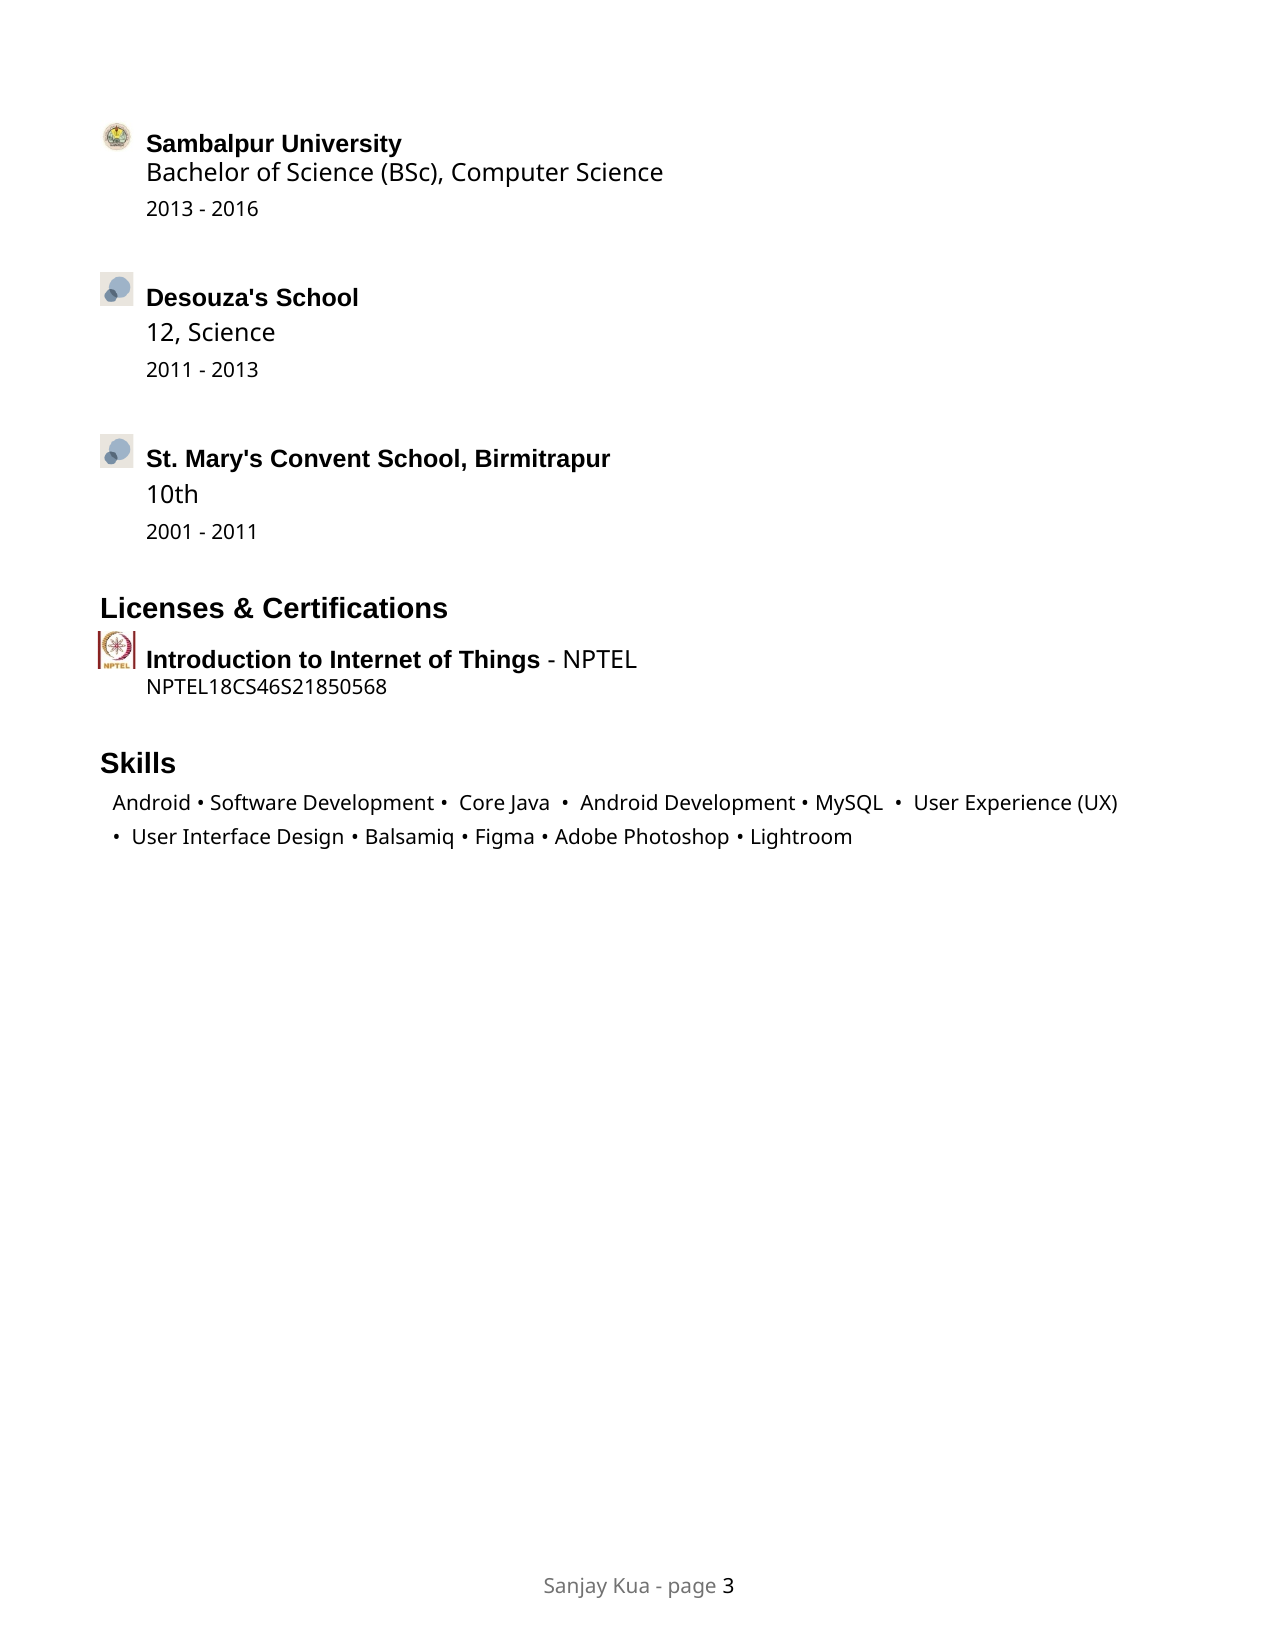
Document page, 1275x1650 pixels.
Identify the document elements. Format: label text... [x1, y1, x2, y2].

picture [100, 272, 134, 306]
subtitle St. Mary's Convent School, Birmitrapur [100, 434, 1158, 473]
picture [99, 120, 134, 152]
text 2001 - 2011 [146, 517, 1158, 545]
text 2013 - 2016 [146, 194, 1158, 222]
subtitle Skills [100, 746, 1158, 780]
subtitle Desouza's School [100, 273, 1158, 311]
text Android • Software Development • Core Java • Android Development • MySQL • User Experience (UX) • User Interface Design • Balsamiq • Figma • Adobe Photoshop • Lightroom [112, 788, 1135, 851]
text Introduction to Internet of Things - NPTEL [98, 639, 1158, 676]
subtitle 12, Science [146, 315, 1158, 349]
subtitle Bachelor of Science (BSc), Computer Science [146, 159, 1158, 187]
subtitle 10th [146, 476, 1158, 510]
subtitle Licenses & Certifications [100, 591, 1158, 624]
picture [97, 631, 136, 669]
picture [100, 434, 134, 468]
subtitle Sambalpur University [100, 123, 1158, 159]
text 2011 - 2013 [146, 355, 1158, 384]
text NPTEL18CS46S21850568 [146, 676, 1158, 699]
